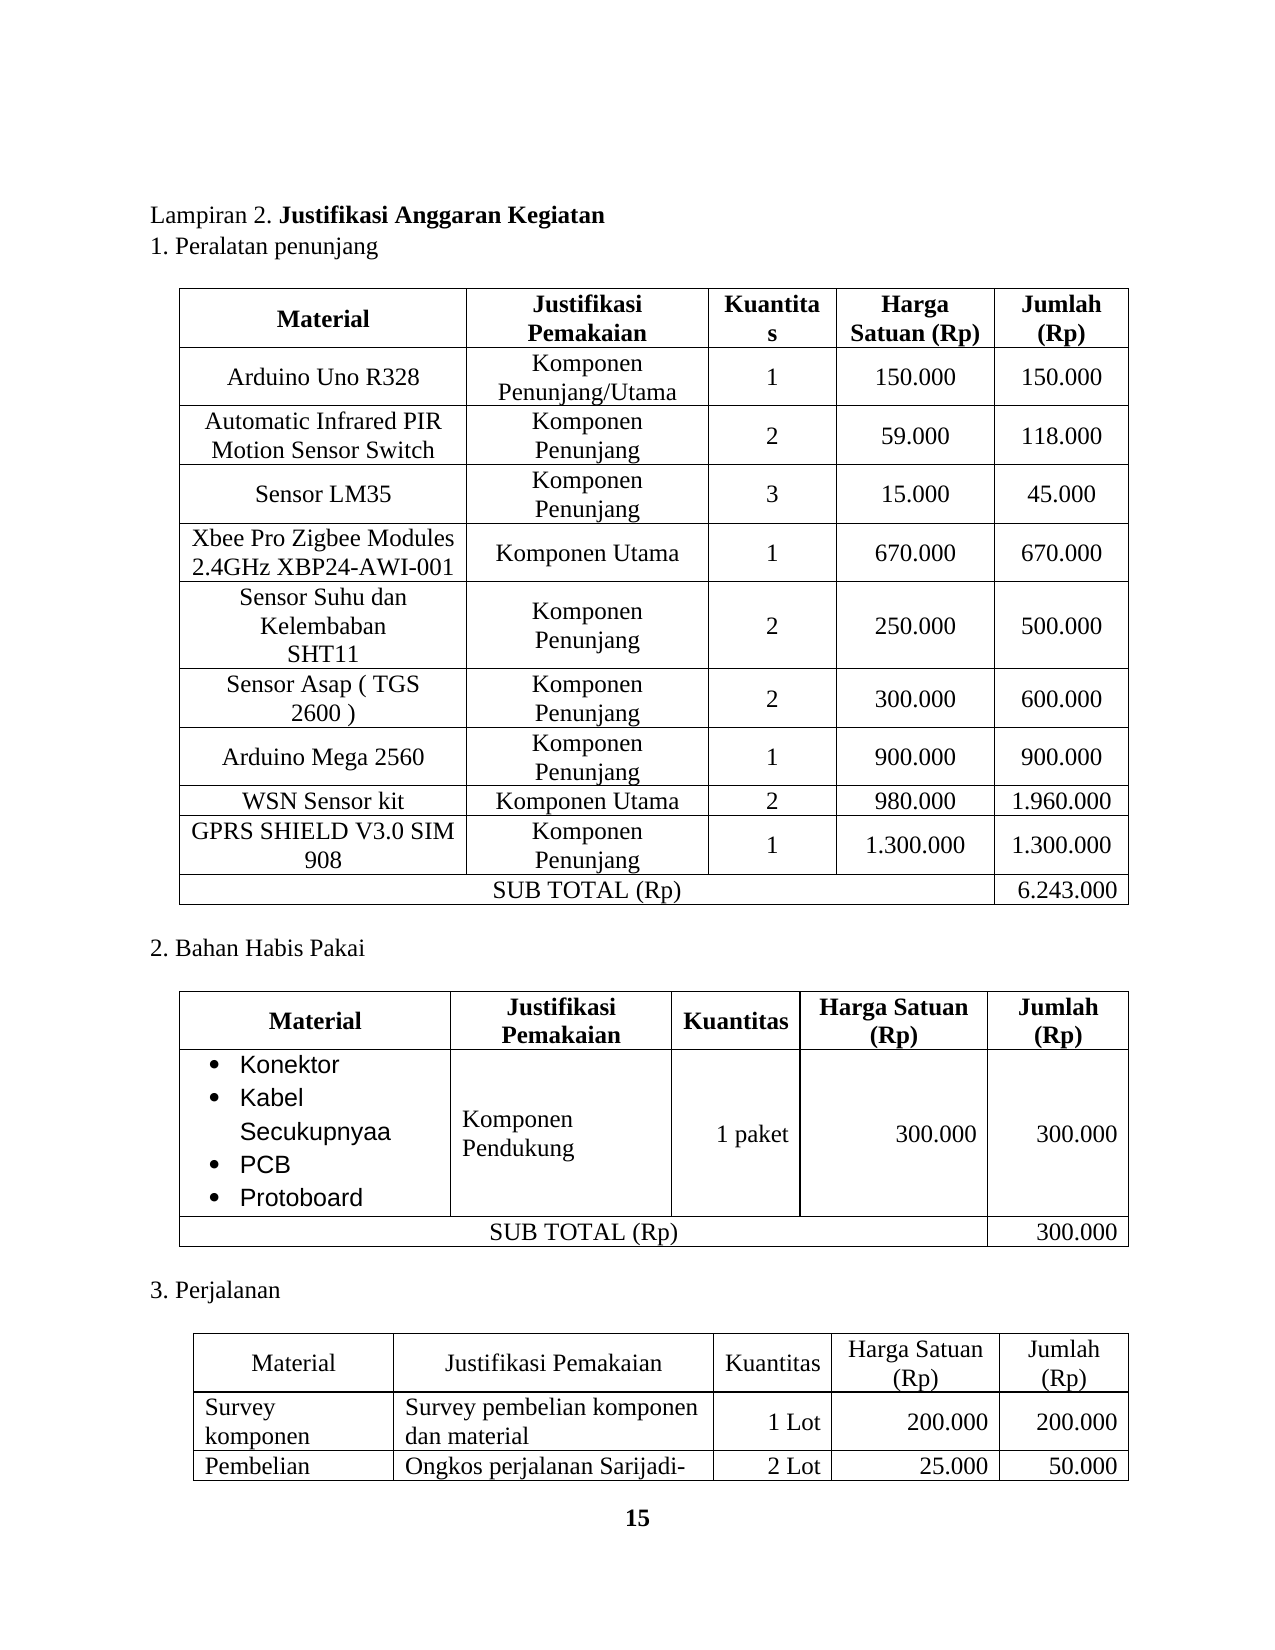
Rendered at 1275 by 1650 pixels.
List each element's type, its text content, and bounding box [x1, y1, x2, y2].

table_cell GPRS SHIELD V3.0 SIM 908 [180, 816, 466, 874]
table_cell 1.300.000 [995, 816, 1128, 874]
table_header Kuantitas [709, 289, 836, 347]
table_cell 900.000 [995, 728, 1128, 785]
table_cell 1 [709, 348, 836, 405]
table_header Justifikasi Pemakaian [394, 1334, 713, 1391]
table_cell Pembelian Komponen [194, 1451, 393, 1480]
table_cell 300.000 [988, 1217, 1128, 1246]
table_header Harga Satuan (Rp) [837, 289, 994, 347]
table_cell 300.000 [988, 1050, 1128, 1216]
table_cell Sensor Suhu dan Kelembaban SHT11 [180, 582, 466, 668]
table_cell 118.000 [995, 406, 1128, 464]
subtitle Lampiran 2. Justifikasi Anggaran Kegiatan [150, 200, 1125, 228]
table_cell 2 Lot [714, 1451, 831, 1480]
table_cell 3 [709, 465, 836, 522]
table_header Jumlah (Rp) [988, 992, 1128, 1049]
table_cell Survey komponen [194, 1393, 393, 1450]
table_cell Komponen Penunjang [467, 669, 708, 727]
table_cell 150.000 [995, 348, 1128, 405]
table_cell 15.000 [837, 465, 994, 522]
table_cell 2 [709, 582, 836, 668]
table_cell Komponen Penunjang [467, 465, 708, 522]
table_cell Komponen Penunjang [467, 728, 708, 785]
table_cell 900.000 [837, 728, 994, 785]
table_cell 300.000 [801, 1050, 987, 1216]
table_cell Komponen Penunjang/Utama [467, 348, 708, 405]
table_cell 6.243.000 [995, 875, 1128, 903]
table_cell Automatic Infrared PIR Motion Sensor Switch [180, 406, 466, 464]
table_header Kuantitas [672, 992, 799, 1049]
table_cell 150.000 [837, 348, 994, 405]
table_cell 980.000 [837, 786, 994, 815]
table_cell Komponen Penunjang [467, 582, 708, 668]
table_cell 500.000 [995, 582, 1128, 668]
table_header Material [194, 1334, 393, 1391]
table_cell Arduino Uno R328 [180, 348, 466, 405]
table_cell Sensor Asap ( TGS 2600 ) [180, 669, 466, 727]
table_cell 2 [709, 406, 836, 464]
table_header Jumlah (Rp) [1000, 1334, 1128, 1391]
table_cell Komponen Utama [467, 786, 708, 815]
table_header Justifikasi Pemakaian [451, 992, 671, 1049]
table_cell 1 [709, 728, 836, 785]
table_header Kuantitas [714, 1334, 831, 1391]
table_cell SUB TOTAL (Rp) [180, 875, 994, 903]
table_cell Komponen Penunjang [467, 406, 708, 464]
table_cell 59.000 [837, 406, 994, 464]
table_cell 2 [709, 669, 836, 727]
table_header Justifikasi Pemakaian [467, 289, 708, 347]
table_header Material [180, 289, 466, 347]
table_cell 1.300.000 [837, 816, 994, 874]
table_cell 25.000 [832, 1451, 999, 1480]
table_cell WSN Sensor kit [180, 786, 466, 815]
table_cell Komponen Penunjang [467, 816, 708, 874]
text 3. Perjalanan [150, 1275, 1125, 1304]
table_cell Konektor Kabel Secukupnyaa PCB Protoboard [180, 1050, 450, 1216]
table_cell 45.000 [995, 465, 1128, 522]
table_cell Sensor LM35 [180, 465, 466, 522]
table_cell 670.000 [837, 524, 994, 581]
table_cell 1 Lot [714, 1393, 831, 1450]
table_cell 1 [709, 524, 836, 581]
table_header Harga Satuan (Rp) [832, 1334, 999, 1391]
table_cell 1.960.000 [995, 786, 1128, 815]
table_cell 670.000 [995, 524, 1128, 581]
table_cell 200.000 [1000, 1393, 1128, 1450]
table_cell 2 [709, 786, 836, 815]
table_header Material [180, 992, 450, 1049]
table_cell Komponen Utama [467, 524, 708, 581]
table_cell SUB TOTAL (Rp) [180, 1217, 987, 1246]
table_cell 50.000 [1000, 1451, 1128, 1480]
table_cell 600.000 [995, 669, 1128, 727]
text 1. Peralatan penunjang [150, 231, 1125, 259]
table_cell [394, 1451, 713, 1480]
table_cell Xbee Pro Zigbee Modules 2.4GHz XBP24-AWI-001 [180, 524, 466, 581]
table_cell 250.000 [837, 582, 994, 668]
table_cell 300.000 [837, 669, 994, 727]
table_cell 1 [709, 816, 836, 874]
table_cell Komponen Pendukung [451, 1050, 671, 1216]
table_cell Arduino Mega 2560 [180, 728, 466, 785]
text 2. Bahan Habis Pakai [150, 933, 1125, 962]
table_header Jumlah (Rp) [995, 289, 1128, 347]
table_cell Survey pembelian komponen dan material [394, 1393, 713, 1450]
table_cell 1 paket [672, 1050, 799, 1216]
table_header Harga Satuan (Rp) [801, 992, 987, 1049]
table_cell 200.000 [832, 1393, 999, 1450]
